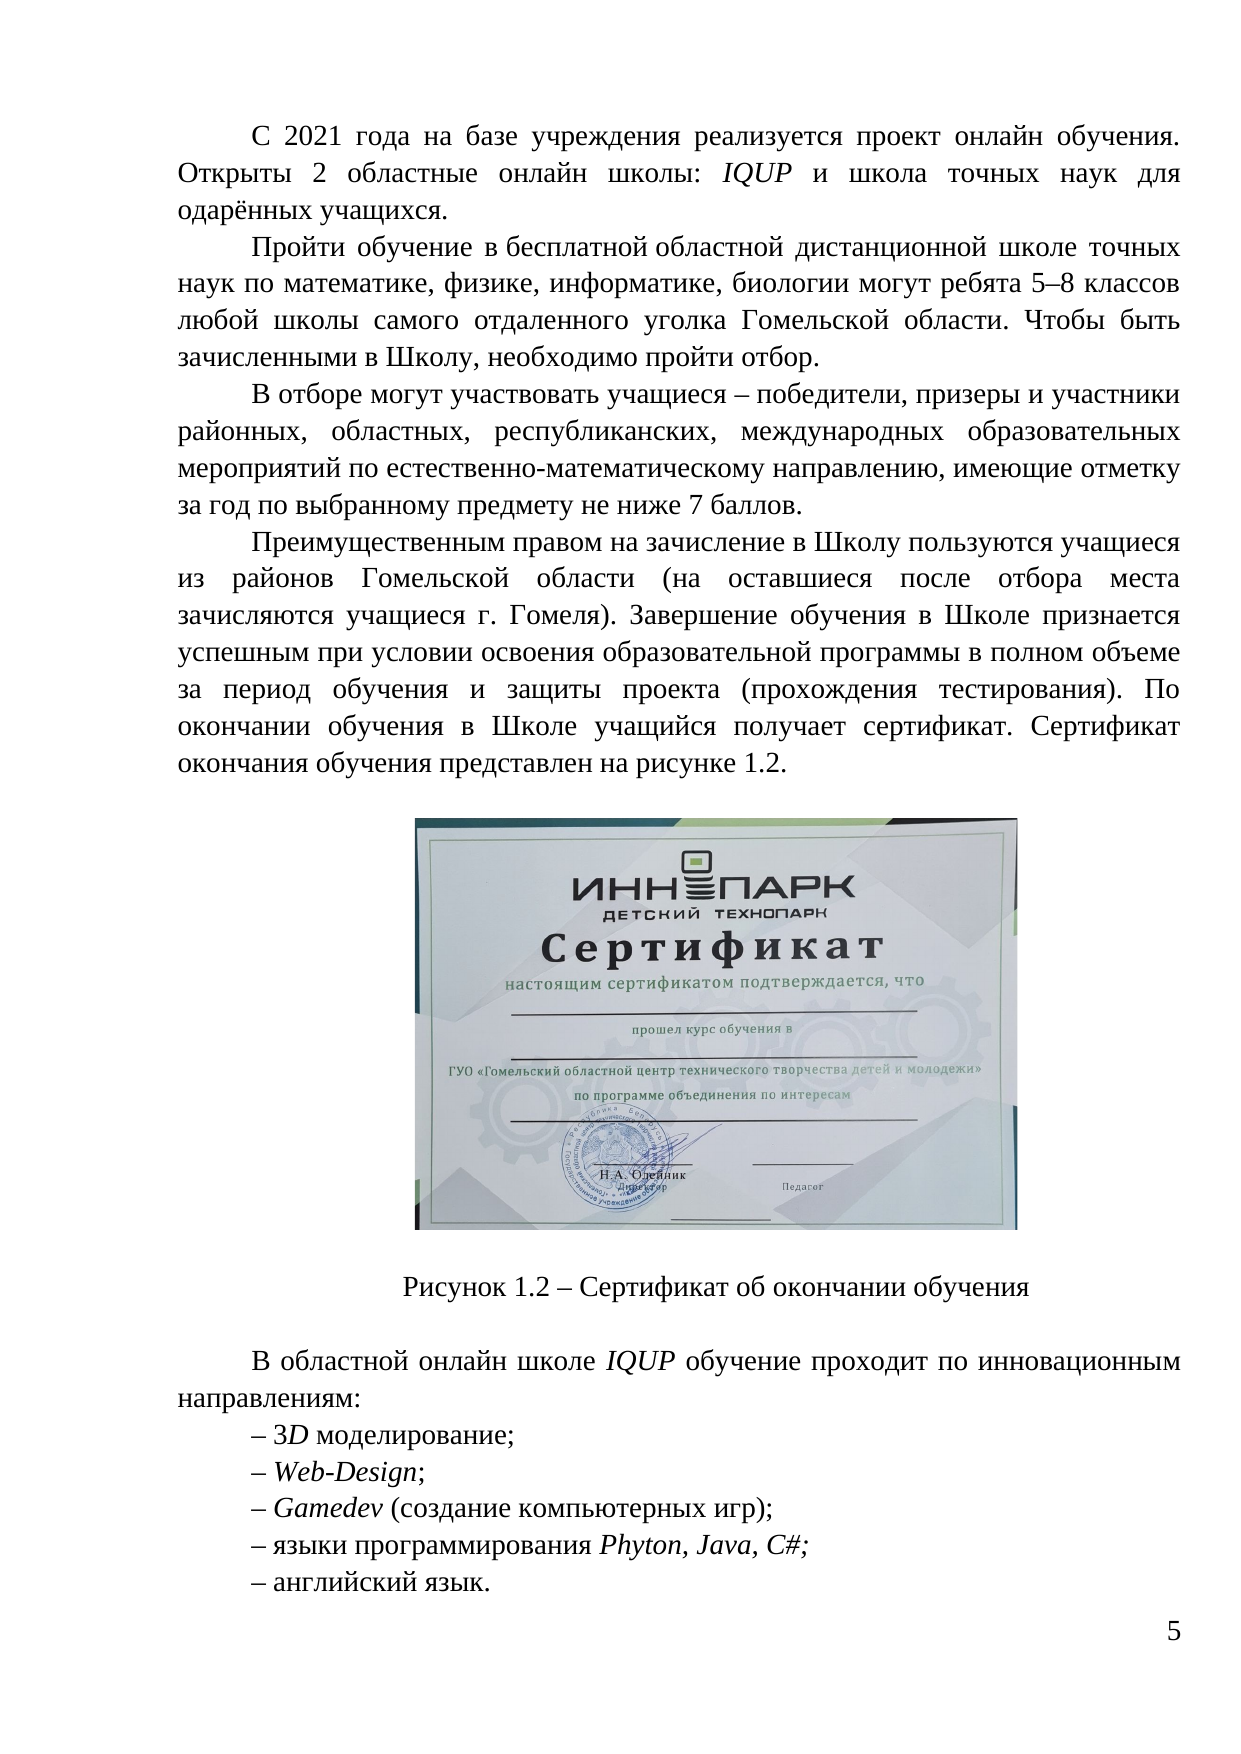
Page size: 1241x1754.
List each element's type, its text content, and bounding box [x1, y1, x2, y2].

text Преимущественным правом на зачисление в Школу пользуются учащиеся из районов Гомельской области (на оставшиеся после отбора места зачисляются учащиеся г. Гомеля). Завершение обучения в Школе признается успешным при условии освоения образовательной программы в полном объеме за период обучения и защиты проекта (прохождения тестирования). По окончании обучения в Школе учащийся получает сертификат. Сертификат окончания обучения представлен на рисунке 1.2. [177, 524, 1181, 778]
text – языки программирования Phyton, Java, C#; [177, 1527, 1181, 1561]
text – английский язык. [177, 1564, 1181, 1598]
text В областной онлайн школе IQUP обучение проходит по инновационным направлениям: [177, 1343, 1181, 1413]
picture [414, 818, 1018, 1230]
text В отборе могут участвовать учащиеся – победители, призеры и участники районных, областных, республиканских, международных образовательных мероприятий по естественно-математическому направлению, имеющие отметку за год по выбранному предмету не ниже 7 баллов. [177, 376, 1181, 520]
text С 2021 года на базе учреждения реализуется проект онлайн обучения. Открыты 2 областные онлайн школы: IQUP и школа точных наук для одарённых учащихся. [177, 118, 1181, 225]
text – 3D моделирование; [177, 1417, 1181, 1450]
text Рисунок 1.2 – Сертификат об окончании обучения [177, 1269, 1181, 1303]
text – Gamedev (создание компьютерных игр); [177, 1491, 1181, 1524]
text Пройти обучение в бесплатной областной дистанционной школе точных наук по математике, физике, информатике, биологии могут ребята 5–8 классов любой школы самого отдаленного уголка Гомельской области. Чтобы быть зачисленными в Школу, необходимо пройти отбор. [177, 229, 1181, 373]
text – Web-Design; [177, 1454, 1181, 1487]
